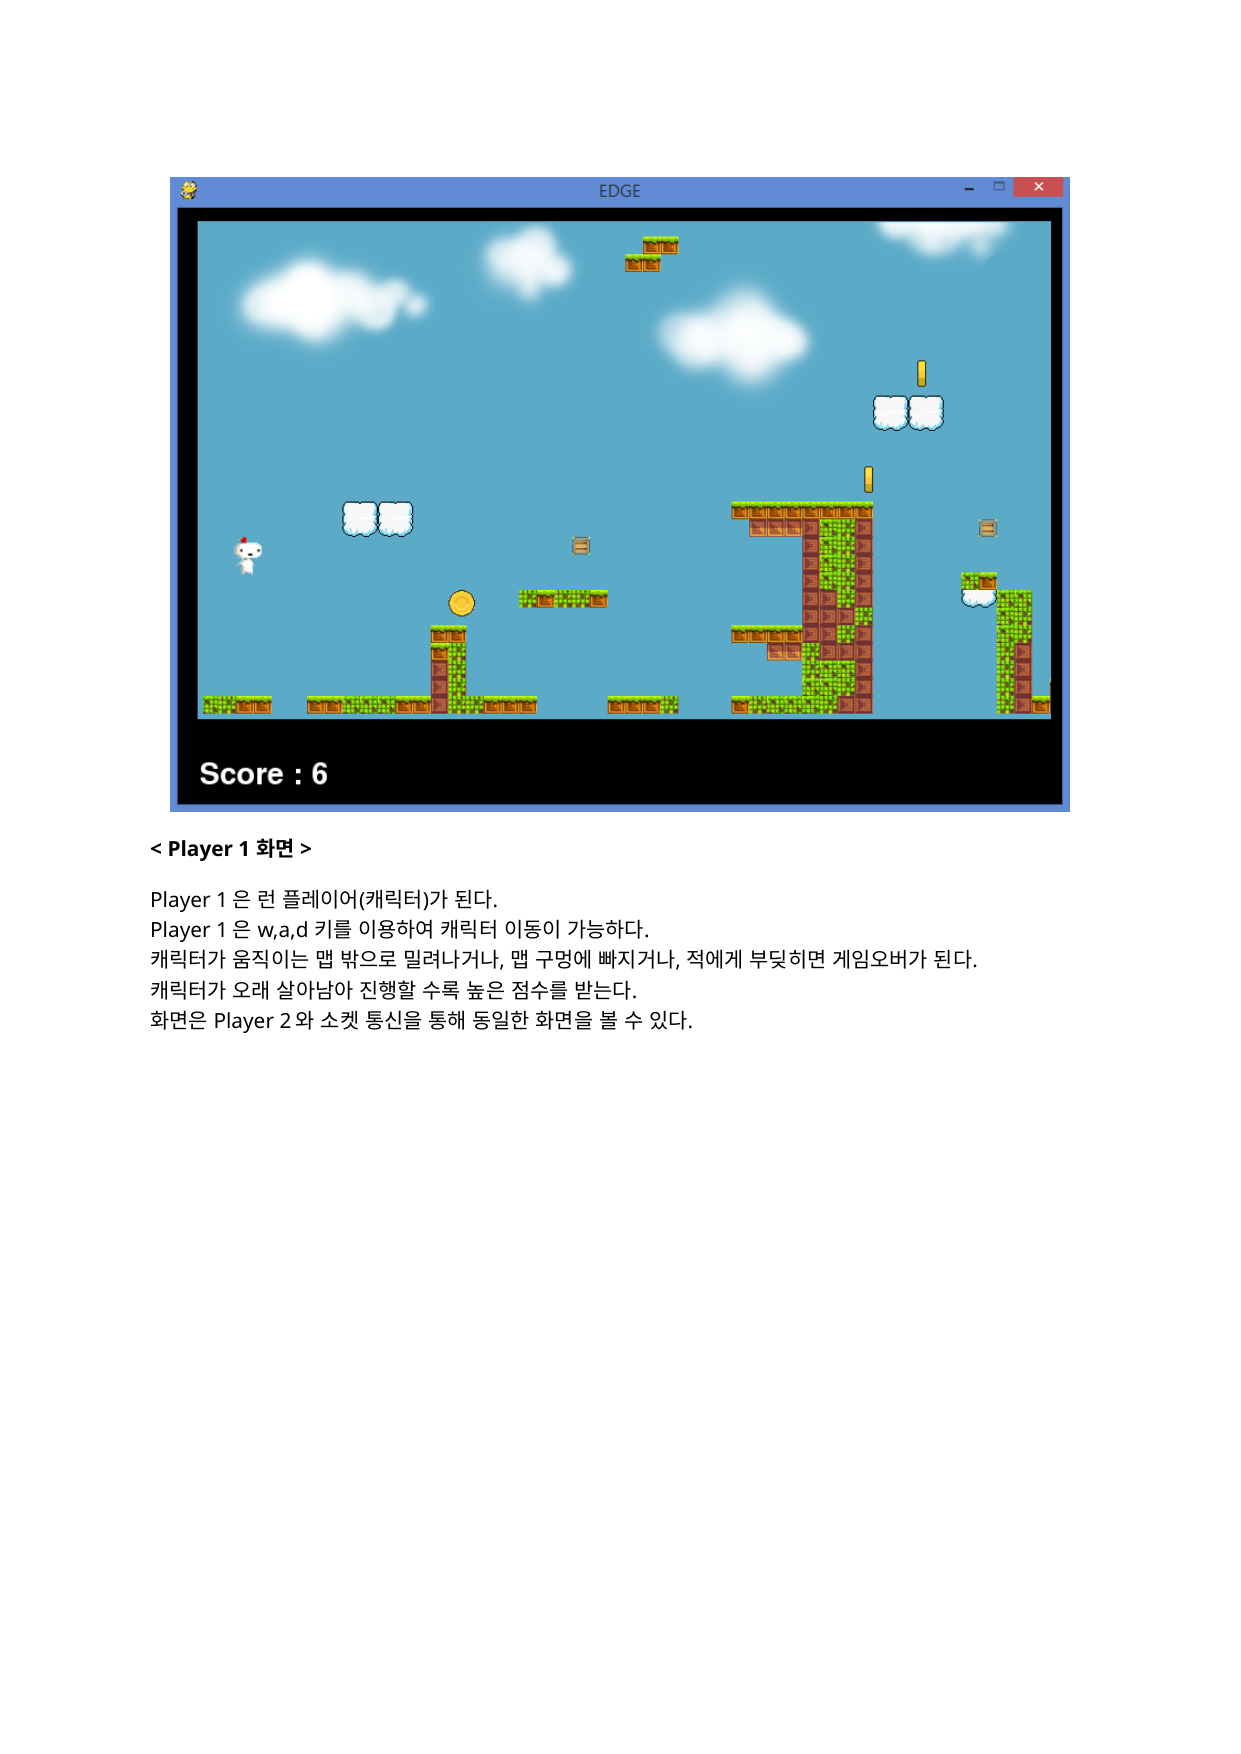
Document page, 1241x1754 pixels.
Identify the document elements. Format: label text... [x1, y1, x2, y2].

text Player 1은 런 플레이어(캐릭터)가 된다. [150, 883, 1090, 913]
text Player 1은 w,a,d 키를 이용하여 캐릭터 이동이 가능하다. [150, 913, 1090, 944]
text 캐릭터가 오래 살아남아 진행할 수록 높은 점수를 받는다. [150, 974, 1090, 1004]
picture [170, 177, 1070, 812]
text < Player 1 화면 > [150, 832, 1090, 862]
text 캐릭터가 움직이는 맵 밖으로 밀려나거나, 맵 구멍에 빠지거나, 적에게 부딪히면 게임오버가 된다. [150, 944, 1090, 974]
text 화면은 Player 2와 소켓 통신을 통해 동일한 화면을 볼 수 있다. [150, 1004, 1090, 1035]
